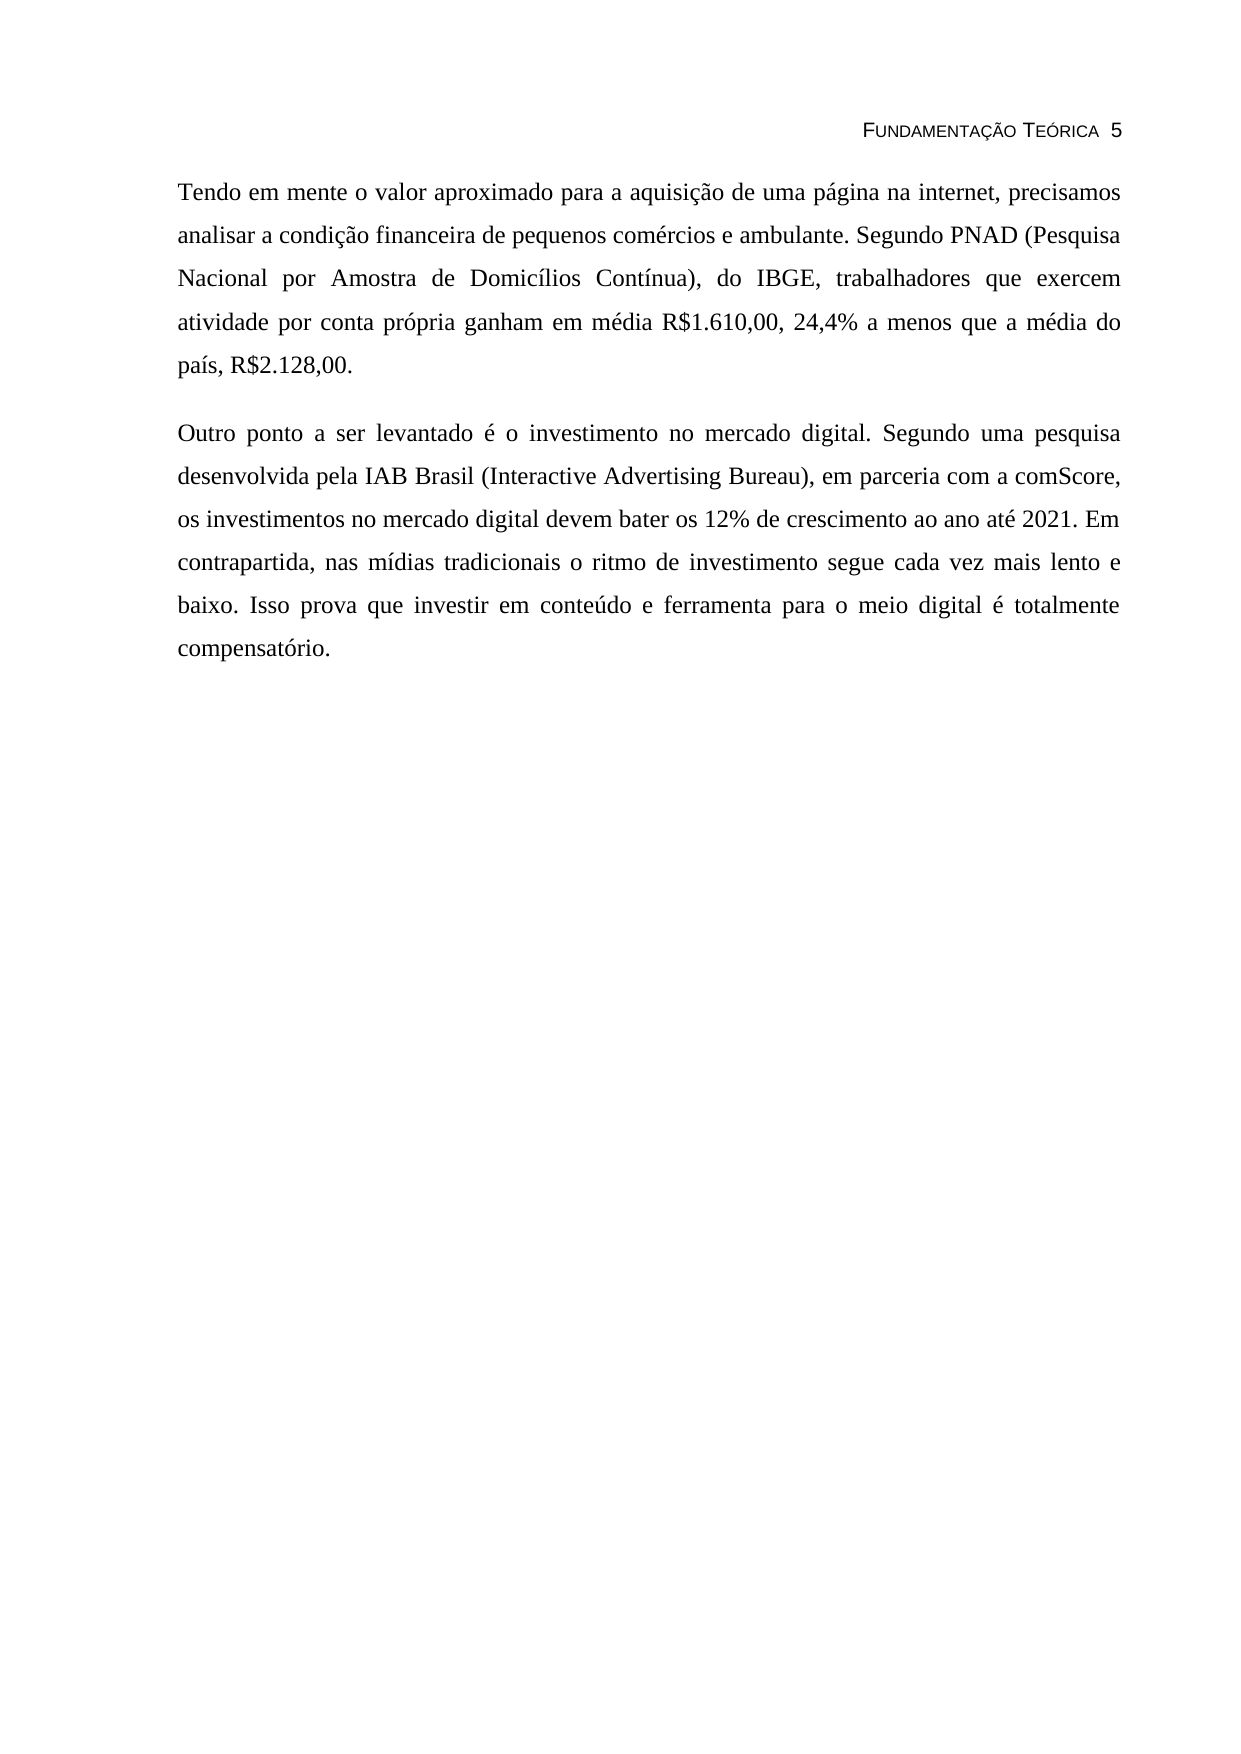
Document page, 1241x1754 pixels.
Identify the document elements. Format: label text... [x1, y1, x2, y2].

text Outro ponto a ser levantado é o investimento no mercado digital. Segundo uma pesquisa desenvolvida pela IAB Brasil (Interactive Advertising Bureau), em parceria com a comScore, os investimentos no mercado digital devem bater os 12% de crescimento ao ano até 2021. Em contrapartida, nas mídias tradicionais o ritmo de investimento segue cada vez mais lento e baixo. Isso prova que investir em conteúdo e ferramenta para o meio digital é totalmente compensatório. [177, 418, 1122, 662]
text Tendo em mente o valor aproximado para a aquisição de uma página na internet, precisamos analisar a condição financeira de pequenos comércios e ambulante. Segundo PNAD (Pesquisa Nacional por Amostra de Domicílios Contínua), do IBGE, trabalhadores que exercem atividade por conta própria ganham em média R$1.610,00, 24,4% a menos que a média do país, R$2.128,00. [177, 177, 1122, 378]
